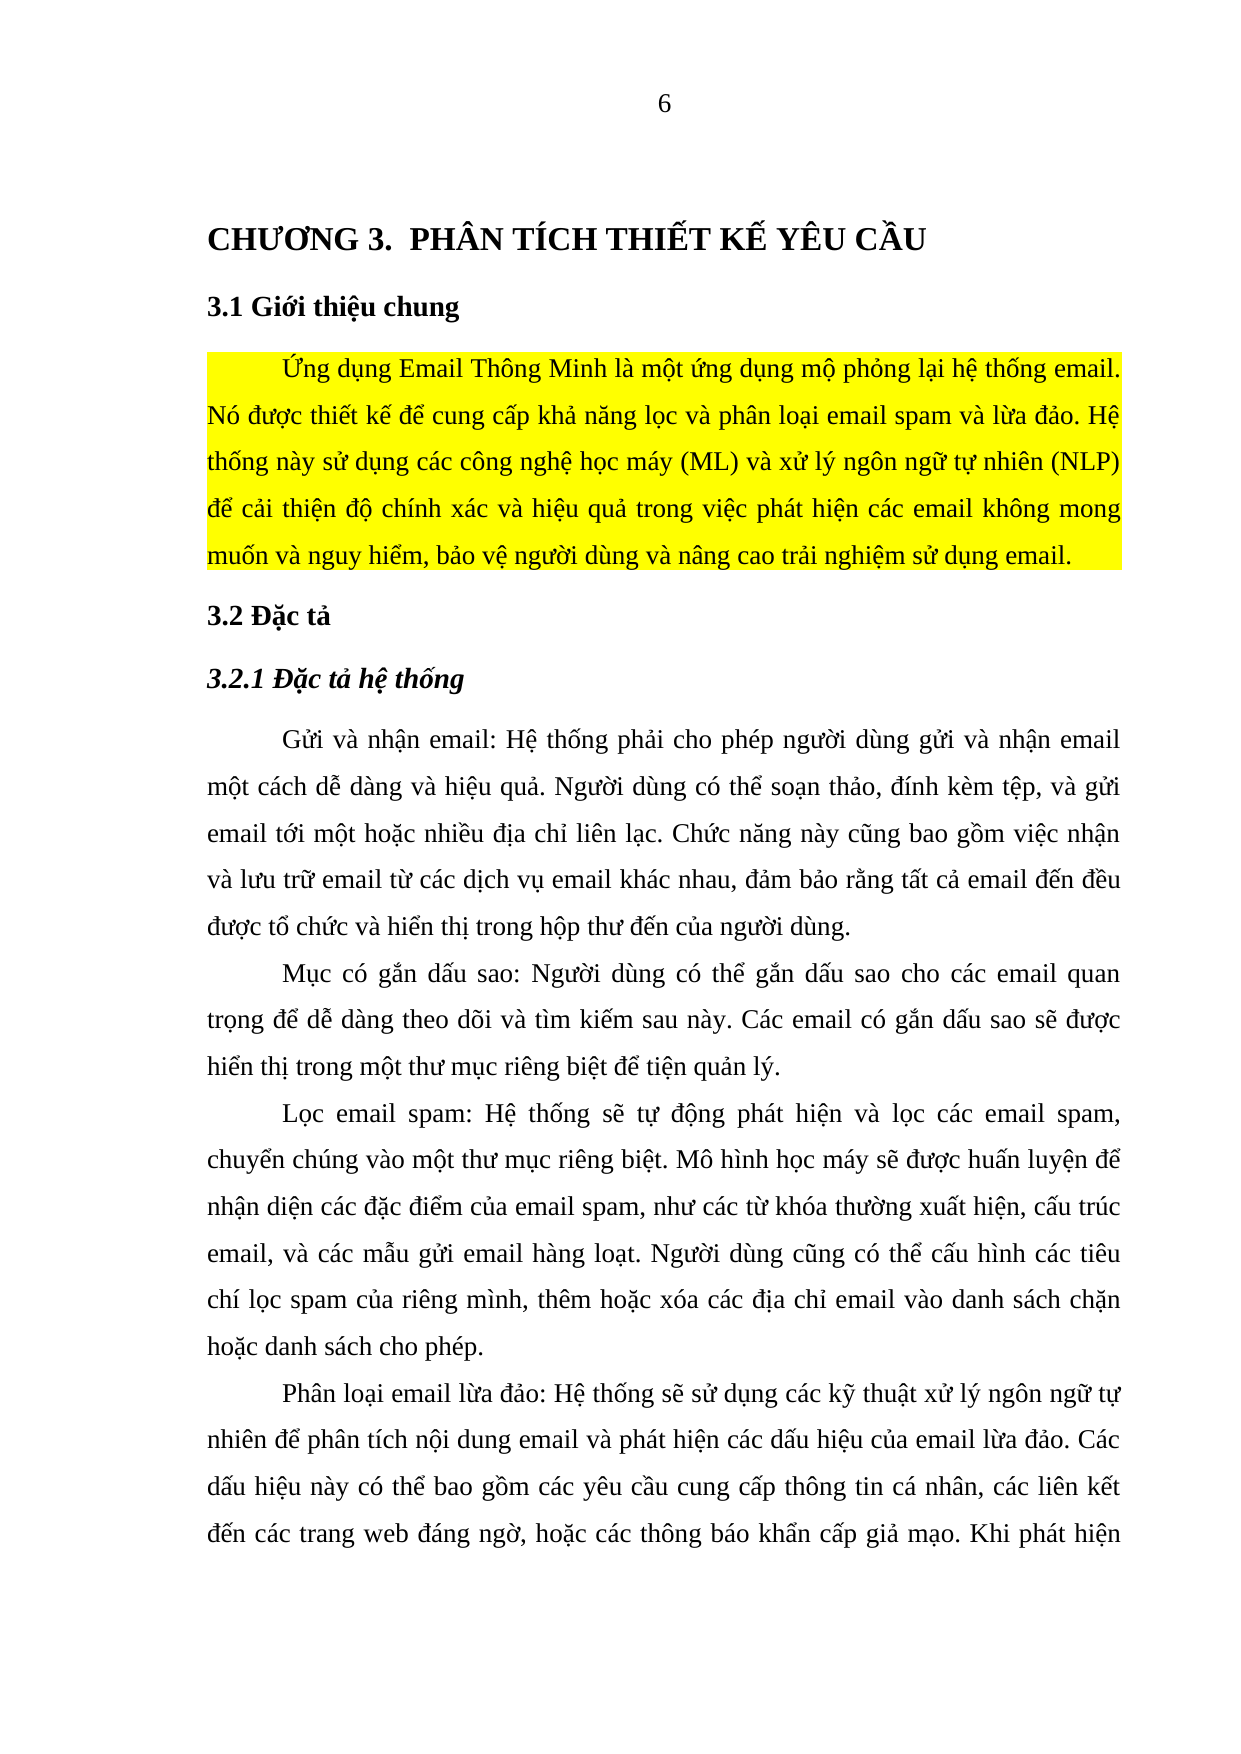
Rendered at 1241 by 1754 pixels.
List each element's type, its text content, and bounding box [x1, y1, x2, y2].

subtitle Giới thiệu chung [207, 289, 1122, 323]
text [207, 1377, 1122, 1548]
subtitle Đặc tả hệ thống [207, 661, 1122, 694]
subtitle PHÂN TÍCH THIẾT KẾ YÊU CẦU [207, 219, 1122, 258]
text Ứng dụng Email Thông Minh là một ứng dụng mộ phỏng lại hệ thống email. Nó được thiết kế để cung cấp khả năng lọc và phân loại email spam và lừa đảo. Hệ thống này sử dụng các công nghệ học máy (ML) và xử lý ngôn ngữ tự nhiên (NLP) để cải thiện độ chính xác và hiệu quả trong việc phát hiện các email không mong muốn và nguy hiểm, bảo vệ người dùng và nâng cao trải nghiệm sử dụng email. [207, 352, 1122, 570]
subtitle Đặc tả [207, 598, 1122, 631]
text Lọc email spam: Hệ thống sẽ tự động phát hiện và lọc các email spam, chuyển chúng vào một thư mục riêng biệt. Mô hình học máy sẽ được huấn luyện để nhận diện các đặc điểm của email spam, như các từ khóa thường xuất hiện, cấu trúc email, và các mẫu gửi email hàng loạt. Người dùng cũng có thể cấu hình các tiêu chí lọc spam của riêng mình, thêm hoặc xóa các địa chỉ email vào danh sách chặn hoặc danh sách cho phép. [207, 1097, 1122, 1361]
text Gửi và nhận email: Hệ thống phải cho phép người dùng gửi và nhận email một cách dễ dàng và hiệu quả. Người dùng có thể soạn thảo, đính kèm tệp, và gửi email tới một hoặc nhiều địa chỉ liên lạc. Chức năng này cũng bao gồm việc nhận và lưu trữ email từ các dịch vụ email khác nhau, đảm bảo rằng tất cả email đến đều được tổ chức và hiển thị trong hộp thư đến của người dùng. [207, 723, 1122, 941]
text Mục có gắn dấu sao: Người dùng có thể gắn dấu sao cho các email quan trọng để dễ dàng theo dõi và tìm kiếm sau này. Các email có gắn dấu sao sẽ được hiển thị trong một thư mục riêng biệt để tiện quản lý. [207, 957, 1122, 1081]
